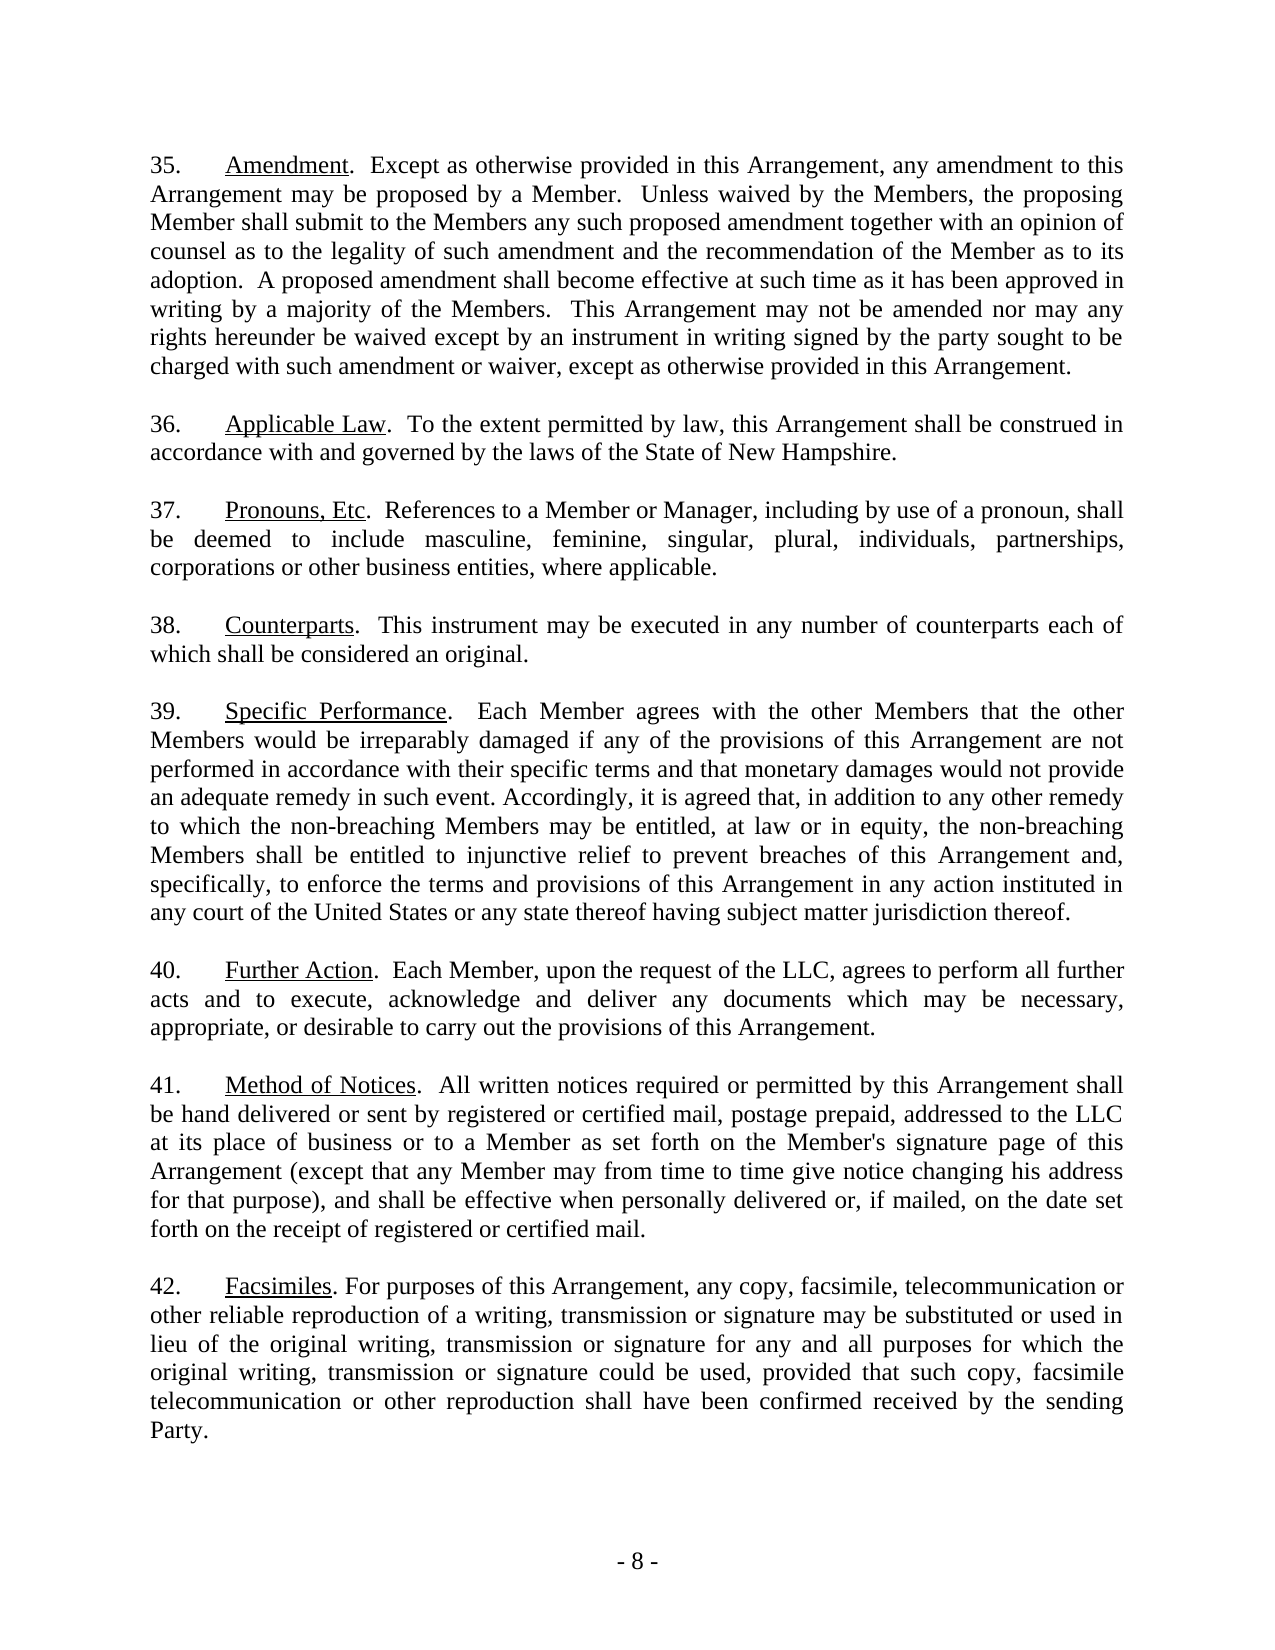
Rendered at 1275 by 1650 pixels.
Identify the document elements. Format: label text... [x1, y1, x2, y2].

text 42. Facsimiles. For purposes of this Arrangement, any copy, facsimile, telecommunication or other reliable reproduction of a writing, transmission or signature may be substituted or used in lieu of the original writing, transmission or signature for any and all purposes for which the original writing, transmission or signature could be used, provided that such copy, facsimile telecommunication or other reproduction shall have been confirmed received by the sending Party. [150, 1271, 1125, 1444]
text 38. Counterparts. This instrument may be executed in any number of counterparts each of which shall be considered an original. [150, 610, 1125, 667]
text 39. Specific Performance. Each Member agrees with the other Members that the other Members would be irreparably damaged if any of the provisions of this Arrangement are not performed in accordance with their specific terms and that monetary damages would not provide an adequate remedy in such event. Accordingly, it is agreed that, in addition to any other remedy to which the non-breaching Members may be entitled, at law or in equity, the non-breaching Members shall be entitled to injunctive relief to prevent breaches of this Arrangement and, specifically, to enforce the terms and provisions of this Arrangement in any action instituted in any court of the United States or any state thereof having subject matter jurisdiction thereof. [150, 696, 1125, 926]
text 37. Pronouns, Etc. References to a Member or Manager, including by use of a pronoun, shall be deemed to include masculine, feminine, singular, plural, individuals, partnerships, corporations or other business entities, where applicable. [150, 495, 1125, 581]
text 41. Method of Notices. All written notices required or permitted by this Arrangement shall be hand delivered or sent by registered or certified mail, postage prepaid, addressed to the LLC at its place of business or to a Member as set forth on the Member's signature page of this Arrangement (except that any Member may from time to time give notice changing his address for that purpose), and shall be effective when personally delivered or, if mailed, on the date set forth on the receipt of registered or certified mail. [150, 1070, 1125, 1242]
text 35. Amendment. Except as otherwise provided in this Arrangement, any amendment to this Arrangement may be proposed by a Member. Unless waived by the Members, the proposing Member shall submit to the Members any such proposed amendment together with an opinion of counsel as to the legality of such amendment and the recommendation of the Member as to its adoption. A proposed amendment shall become effective at such time as it has been approved in writing by a majority of the Members. This Arrangement may not be amended nor may any rights hereunder be waived except by an instrument in writing signed by the party sought to be charged with such amendment or waiver, except as otherwise provided in this Arrangement. [150, 150, 1125, 380]
text 40. Further Action. Each Member, upon the request of the LLC, agrees to perform all further acts and to execute, acknowledge and deliver any documents which may be necessary, appropriate, or desirable to carry out the provisions of this Arrangement. [150, 955, 1125, 1041]
text 36. Applicable Law. To the extent permitted by law, this Arrangement shall be construed in accordance with and governed by the laws of the State of New Hampshire. [150, 409, 1125, 466]
